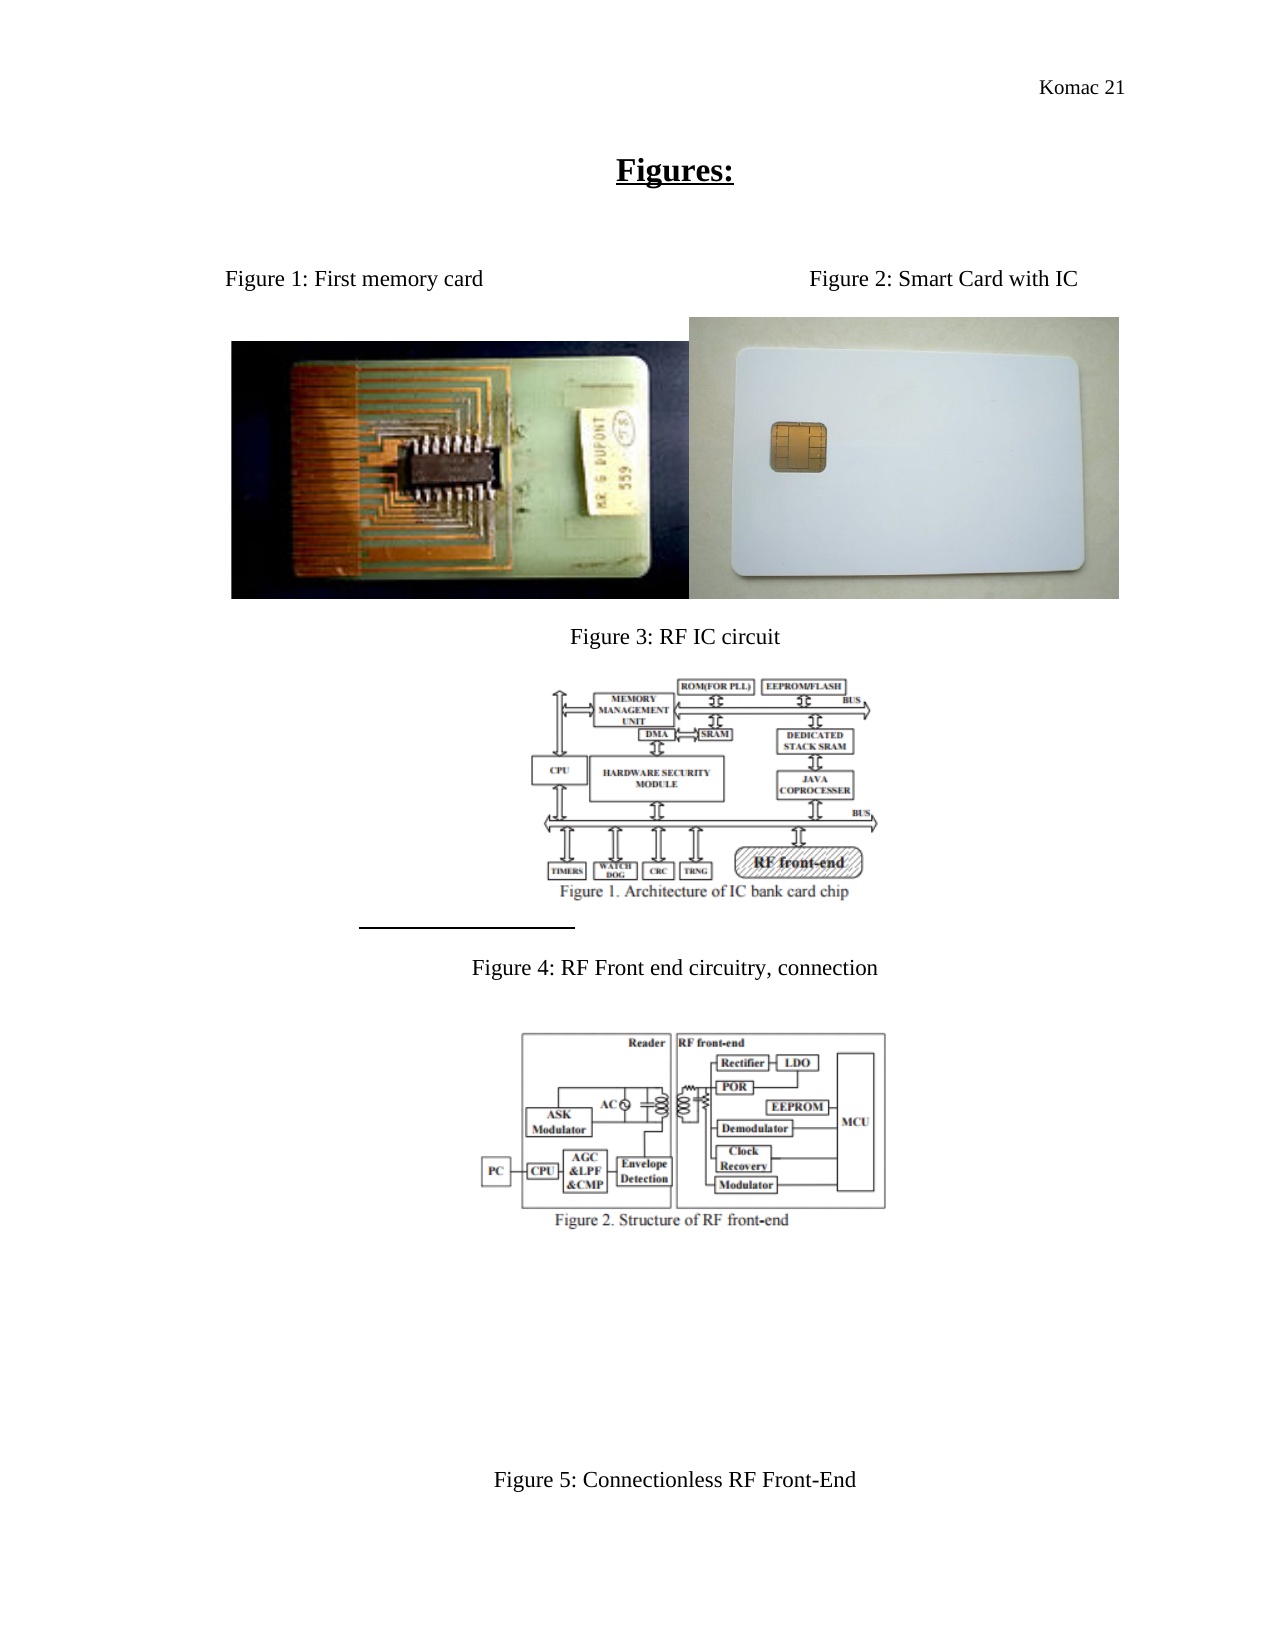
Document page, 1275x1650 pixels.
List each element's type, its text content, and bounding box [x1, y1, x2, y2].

text Figure 1: First memory card Figure 2: Smart Card with IC [225, 265, 1125, 291]
text Figure 5: Connectionless RF Front-End [225, 1466, 1125, 1493]
picture [231, 317, 1119, 599]
text Figure 4: RF Front end circuitry, connection [225, 954, 1125, 980]
text Figure 3: RF IC circuit [225, 623, 1125, 649]
picture [509, 677, 947, 906]
text Figures: [225, 150, 1125, 188]
picture [459, 1023, 919, 1239]
